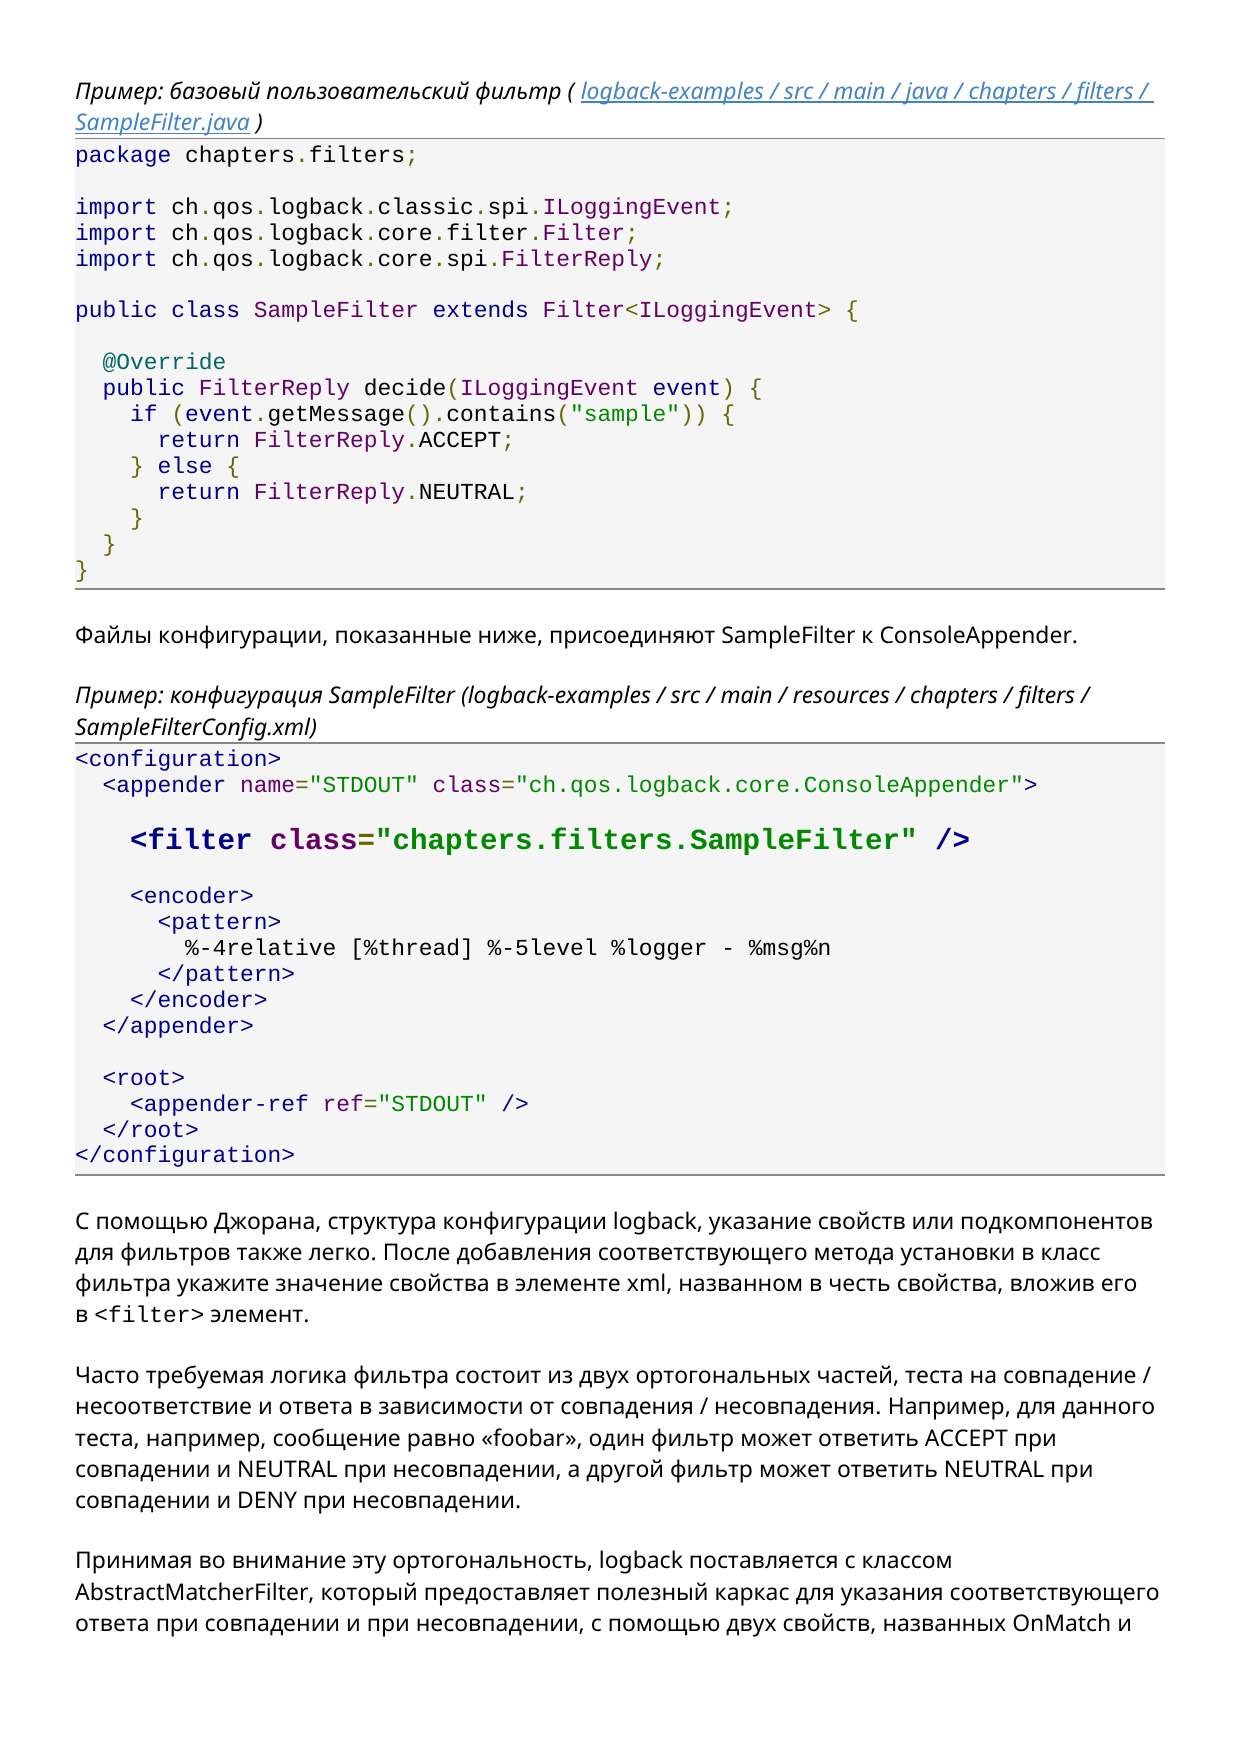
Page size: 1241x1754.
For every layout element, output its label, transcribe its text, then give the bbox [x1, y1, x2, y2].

text Файлы конфигурации, показанные ниже, присоединяют SampleFilter к ConsoleAppender. [75, 619, 1165, 650]
text Пример: базовый пользовательский фильтр ( logback-examples / src / main / java / chapters / filters / SampleFilter.java ) [75, 75, 1165, 137]
text Пример: конфигурация SampleFilter (logback-examples / src / main / resources / chapters / filters / SampleFilterConfig.xml) [75, 679, 1165, 742]
text С помощью Джорана, структура конфигурации logback, указание свойств или подкомпонентов для фильтров также легко. После добавления соответствующего метода установки в класс фильтра укажите значение свойства в элементе xml, названном в честь свойства, вложив его в <filter> элемент. [75, 1205, 1165, 1330]
text <configuration> <appender name="STDOUT" class="ch.qos.logback.core.ConsoleAppender"> <filter class="chapters.filters.SampleFilter" /> <encoder> <pattern> %-4relative [%thread] %-5level %logger - %msg%n </pattern> </encoder> </appender> <root> <appender-ref ref="STDOUT" /> </root> </configuration> [75, 744, 1165, 1174]
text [75, 1544, 1165, 1638]
text Часто требуемая логика фильтра состоит из двух ортогональных частей, теста на совпадение / несоответствие и ответа в зависимости от совпадения / несовпадения. Например, для данного теста, например, сообщение равно «foobar», один фильтр может ответить ACCEPT при совпадении и NEUTRAL при несовпадении, а другой фильтр может ответить NEUTRAL при совпадении и DENY при несовпадении. [75, 1359, 1165, 1515]
text package chapters.filters; import ch.qos.logback.classic.spi.ILoggingEvent; import ch.qos.logback.core.filter.Filter; import ch.qos.logback.core.spi.FilterReply; public class SampleFilter extends Filter<ILoggingEvent> { @Override public FilterReply decide(ILoggingEvent event) { if (event.getMessage().contains("sample")) { return FilterReply.ACCEPT; } else { return FilterReply.NEUTRAL; } } } [75, 139, 1165, 588]
